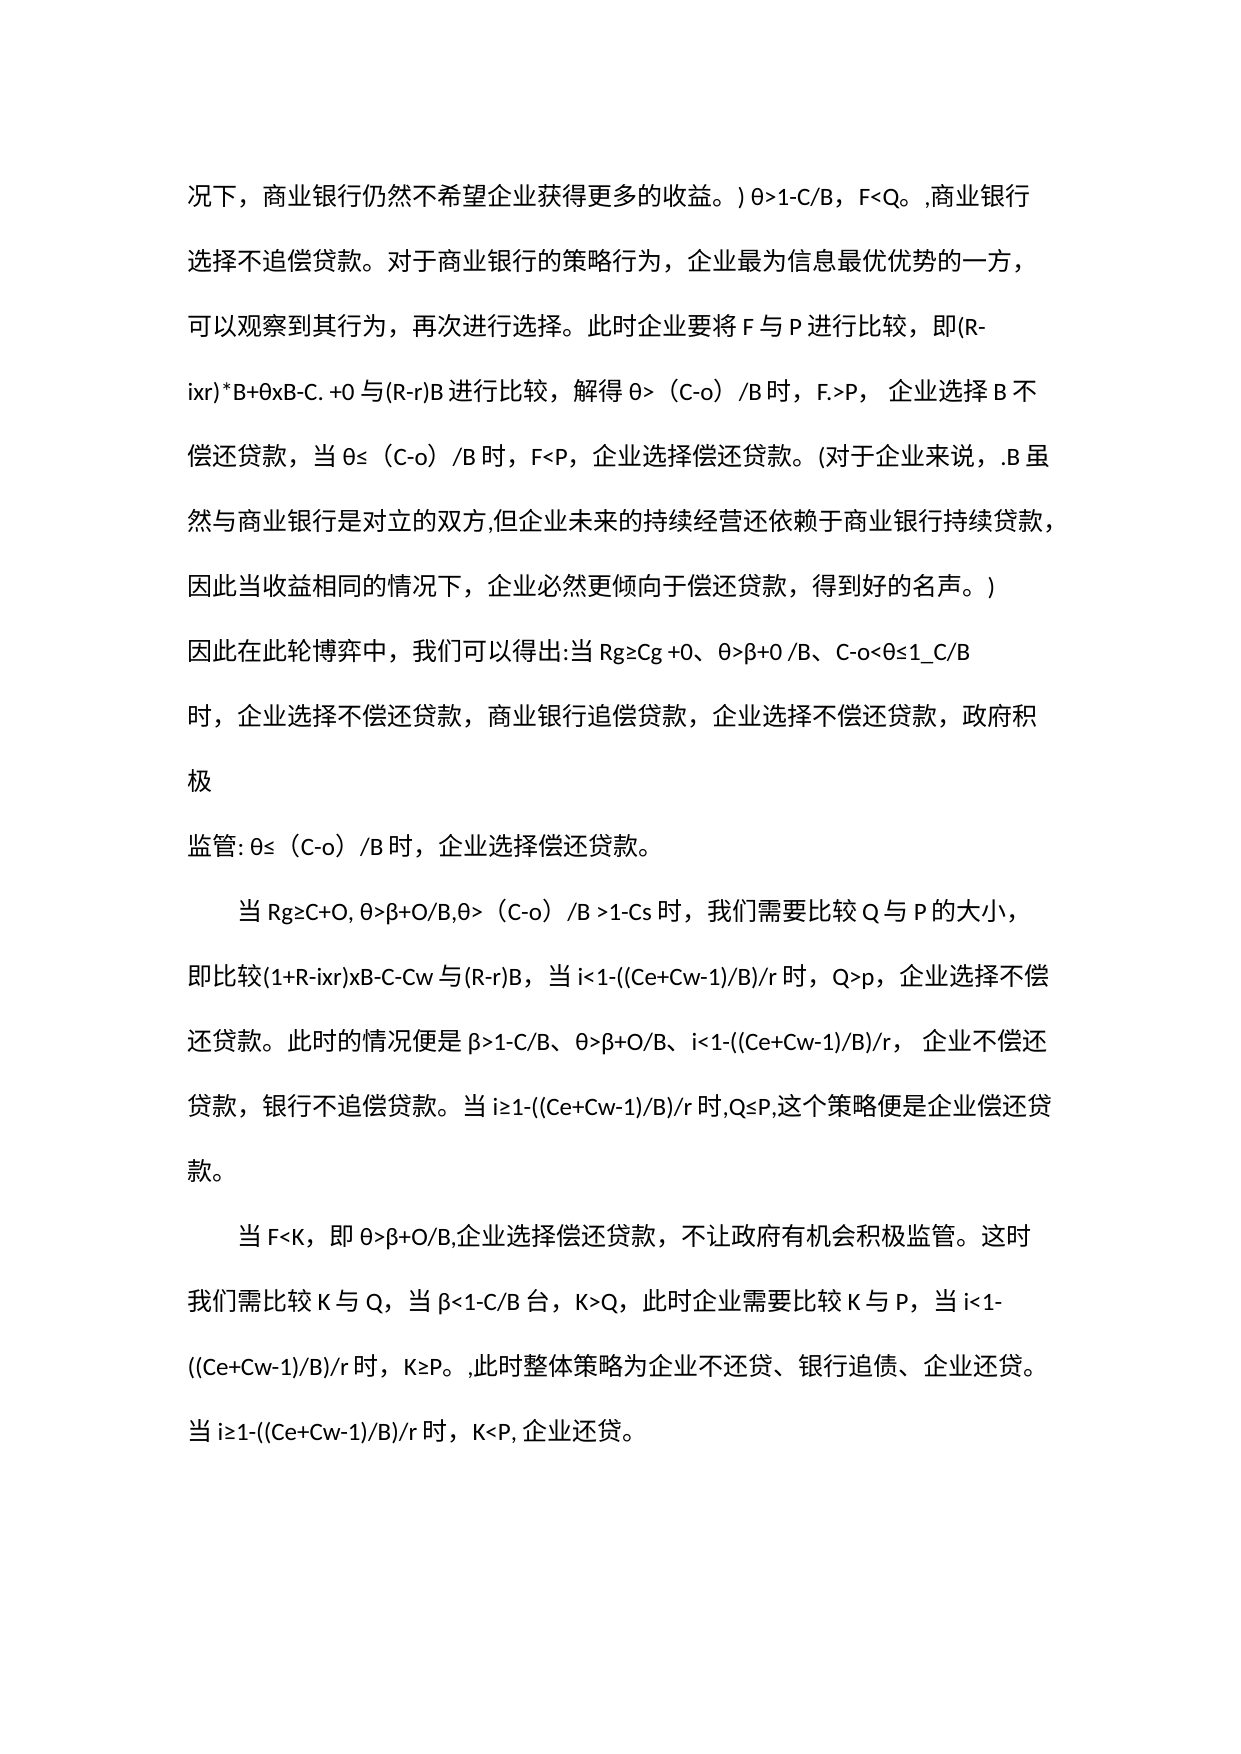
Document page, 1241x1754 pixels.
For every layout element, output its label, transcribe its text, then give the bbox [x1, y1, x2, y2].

text 时，企业选择不偿还贷款，商业银行追偿贷款，企业选择不偿还贷款，政府积极 [187, 682, 1053, 812]
text 当F<K，即θ>β+O/B,企业选择偿还贷款，不让政府有机会积极监管。这时我们需比较K与Q，当β<1-C/B台，K>Q，此时企业需要比较K与P，当i<1-((Ce+Cw-1)/B)/r时，K≥P。,此时整体策略为企业不还贷、银行追债、企业还贷。当i≥1-((Ce+Cw-1)/B)/r时，K<P, 企业还贷。 [187, 1202, 1053, 1462]
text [187, 162, 1053, 617]
text 因此在此轮博弈中，我们可以得出:当Rg≥Cg +0、θ>β+0 /B、C-o<θ≤1_C/B [187, 617, 1053, 682]
text 监管: θ≤（C-o）/B时，企业选择偿还贷款。 [187, 812, 1053, 877]
text 当Rg≥C+O, θ>β+O/B,θ>（C-o）/B >1-Cs时，我们需要比较Q与P的大小，即比较(1+R-ixr)xB-C-Cw与(R-r)B，当i<1-((Ce+Cw-1)/B)/r时，Q>p，企业选择不偿还贷款。此时的情况便是β>1-C/B、θ>β+O/B、i<1-((Ce+Cw-1)/B)/r， 企业不偿还贷款，银行不追偿贷款。当i≥1-((Ce+Cw-1)/B)/r时,Q≤P,这个策略便是企业偿还贷款。 [187, 877, 1053, 1202]
